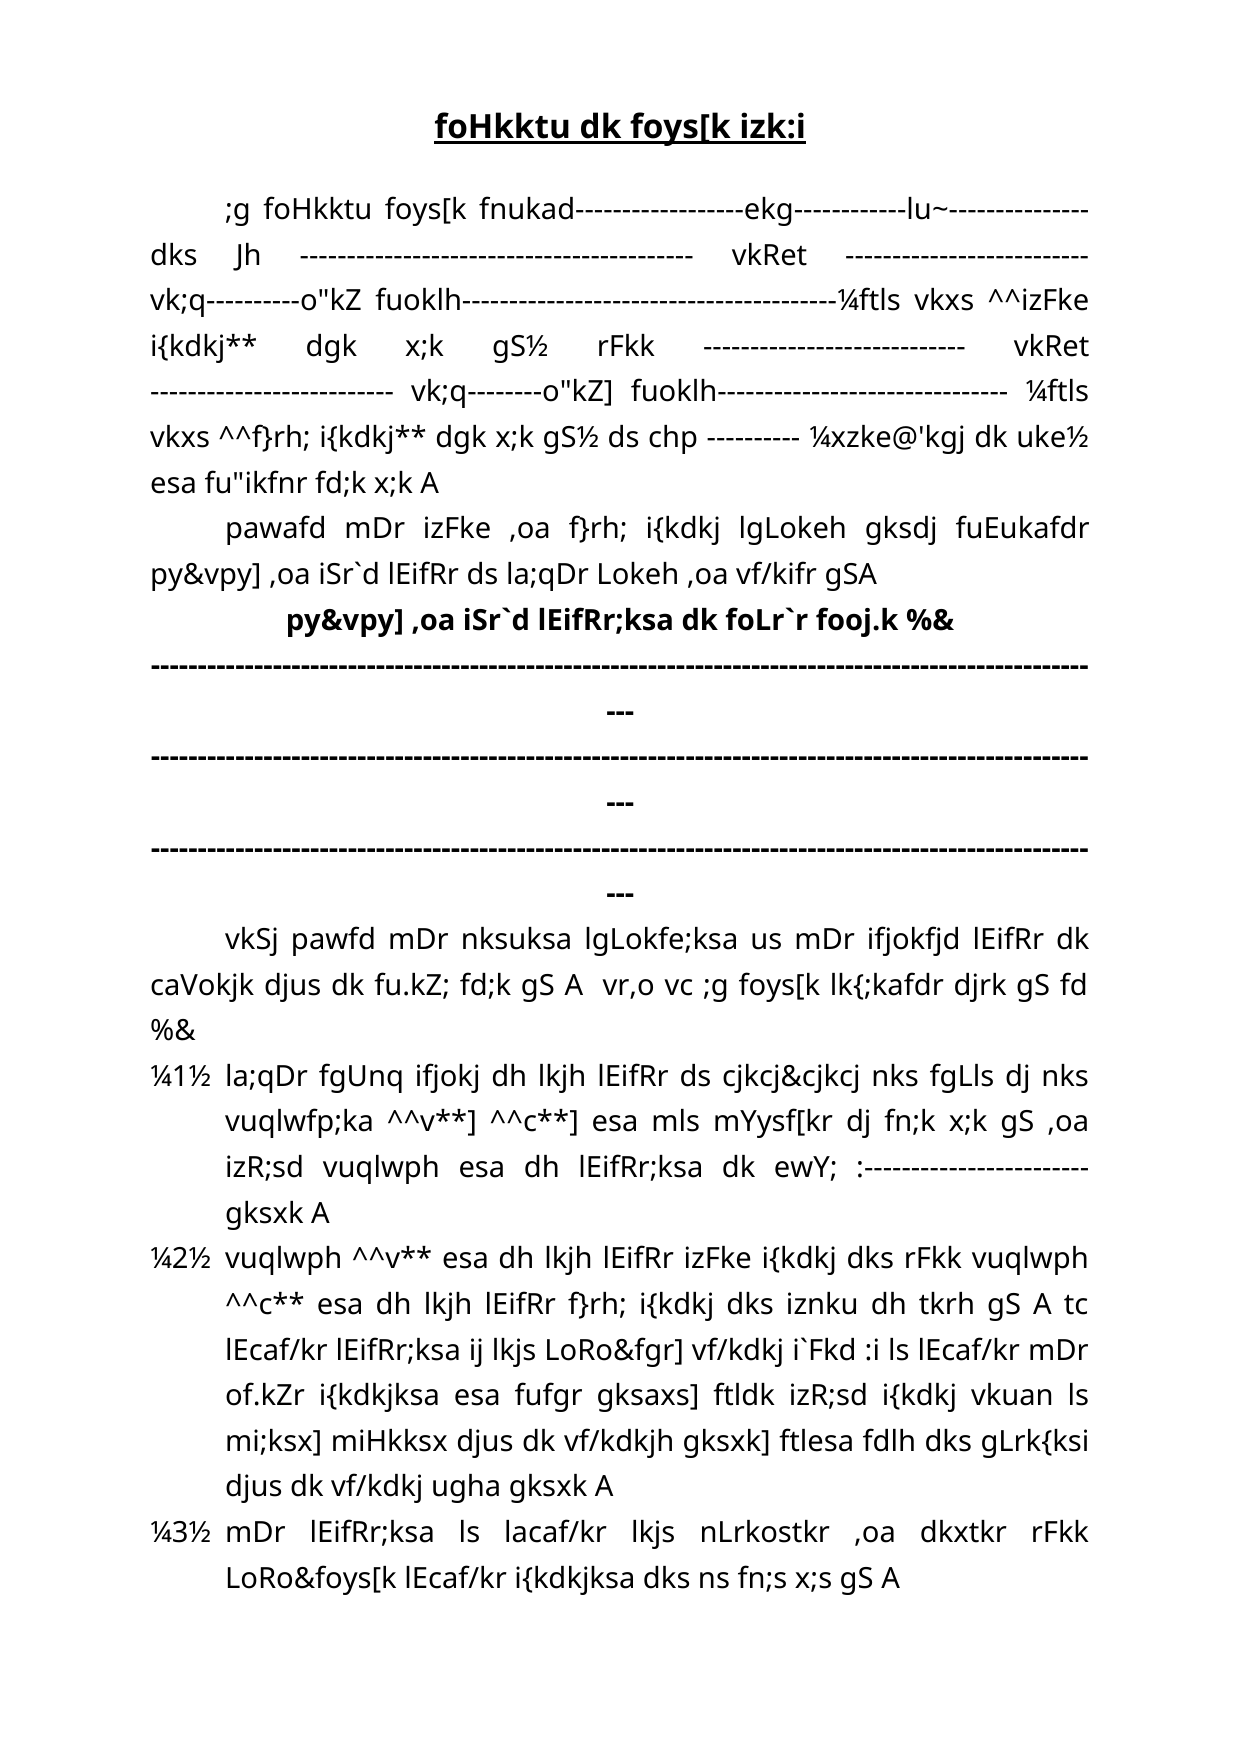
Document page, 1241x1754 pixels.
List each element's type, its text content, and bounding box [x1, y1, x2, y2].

list ------------------------------------------------------------------------------------------------------- [150, 827, 1090, 912]
list vkSj pawfd mDr nksuksa lgLokfe;ksa us mDr ifjokfjd lEifRr dk caVokjk djus dk fu.kZ; fd;k gS A vr,o vc ;g foys[k lk{;kafdr djrk gS fd %& [150, 918, 1090, 1049]
list py&vpy] ,oa iSr`d lEifRr;ksa dk foLr`r fooj.k %& [150, 599, 1090, 638]
list foHkktu dk foys[k izk:i [150, 103, 1090, 148]
list ;g foHkktu foys[k fnukad------------------ekg------------lu~---------------dks Jh ------------------------------------------ vkRet --------------------------vk;q----------o"kZ fuoklh----------------------------------------¼ftls vkxs ^^izFke i{kdkj** dgk x;k gS½ rFkk ---------------------------- vkRet -------------------------- vk;q--------o"kZ] fuoklh------------------------------- ¼ftls vkxs ^^f}rh; i{kdkj** dgk x;k gS½ ds chp ---------- ¼xzke@'kgj dk uke½ esa fu"ikfnr fd;k x;k A [150, 188, 1090, 502]
list ¼3½ mDr lEifRr;ksa ls lacaf/kr lkjs nLrkostkr ,oa dkxtkr rFkk LoRo&foys[k lEcaf/kr i{kdkjksa dks ns fn;s x;s gS A [150, 1511, 1090, 1597]
list ------------------------------------------------------------------------------------------------------- [150, 644, 1090, 730]
list ¼1½ la;qDr fgUnq ifjokj dh lkjh lEifRr ds cjkcj&cjkcj nks fgLls dj nks vuqlwfp;ka ^^v**] ^^c**] esa mls mYysf[kr dj fn;k x;k gS ,oa izR;sd vuqlwph esa dh lEifRr;ksa dk ewY; :------------------------ gksxk A [150, 1055, 1090, 1232]
list ------------------------------------------------------------------------------------------------------- [150, 736, 1090, 821]
list ¼2½ vuqlwph ^^v** esa dh lkjh lEifRr izFke i{kdkj dks rFkk vuqlwph ^^c** esa dh lkjh lEifRr f}rh; i{kdkj dks iznku dh tkrh gS A tc lEcaf/kr lEifRr;ksa ij lkjs LoRo&fgr] vf/kdkj i`Fkd :i ls lEcaf/kr mDr of.kZr i{kdkjksa esa fufgr gksaxs] ftldk izR;sd i{kdkj vkuan ls mi;ksx] miHkksx djus dk vf/kdkjh gksxk] ftlesa fdlh dks gLrk{ksi djus dk vf/kdkj ugha gksxk A [150, 1237, 1090, 1505]
list pawafd mDr izFke ,oa f}rh; i{kdkj lgLokeh gksdj fuEukafdr py&vpy] ,oa iSr`d lEifRr ds la;qDr Lokeh ,oa vf/kifr gSA [150, 507, 1090, 593]
